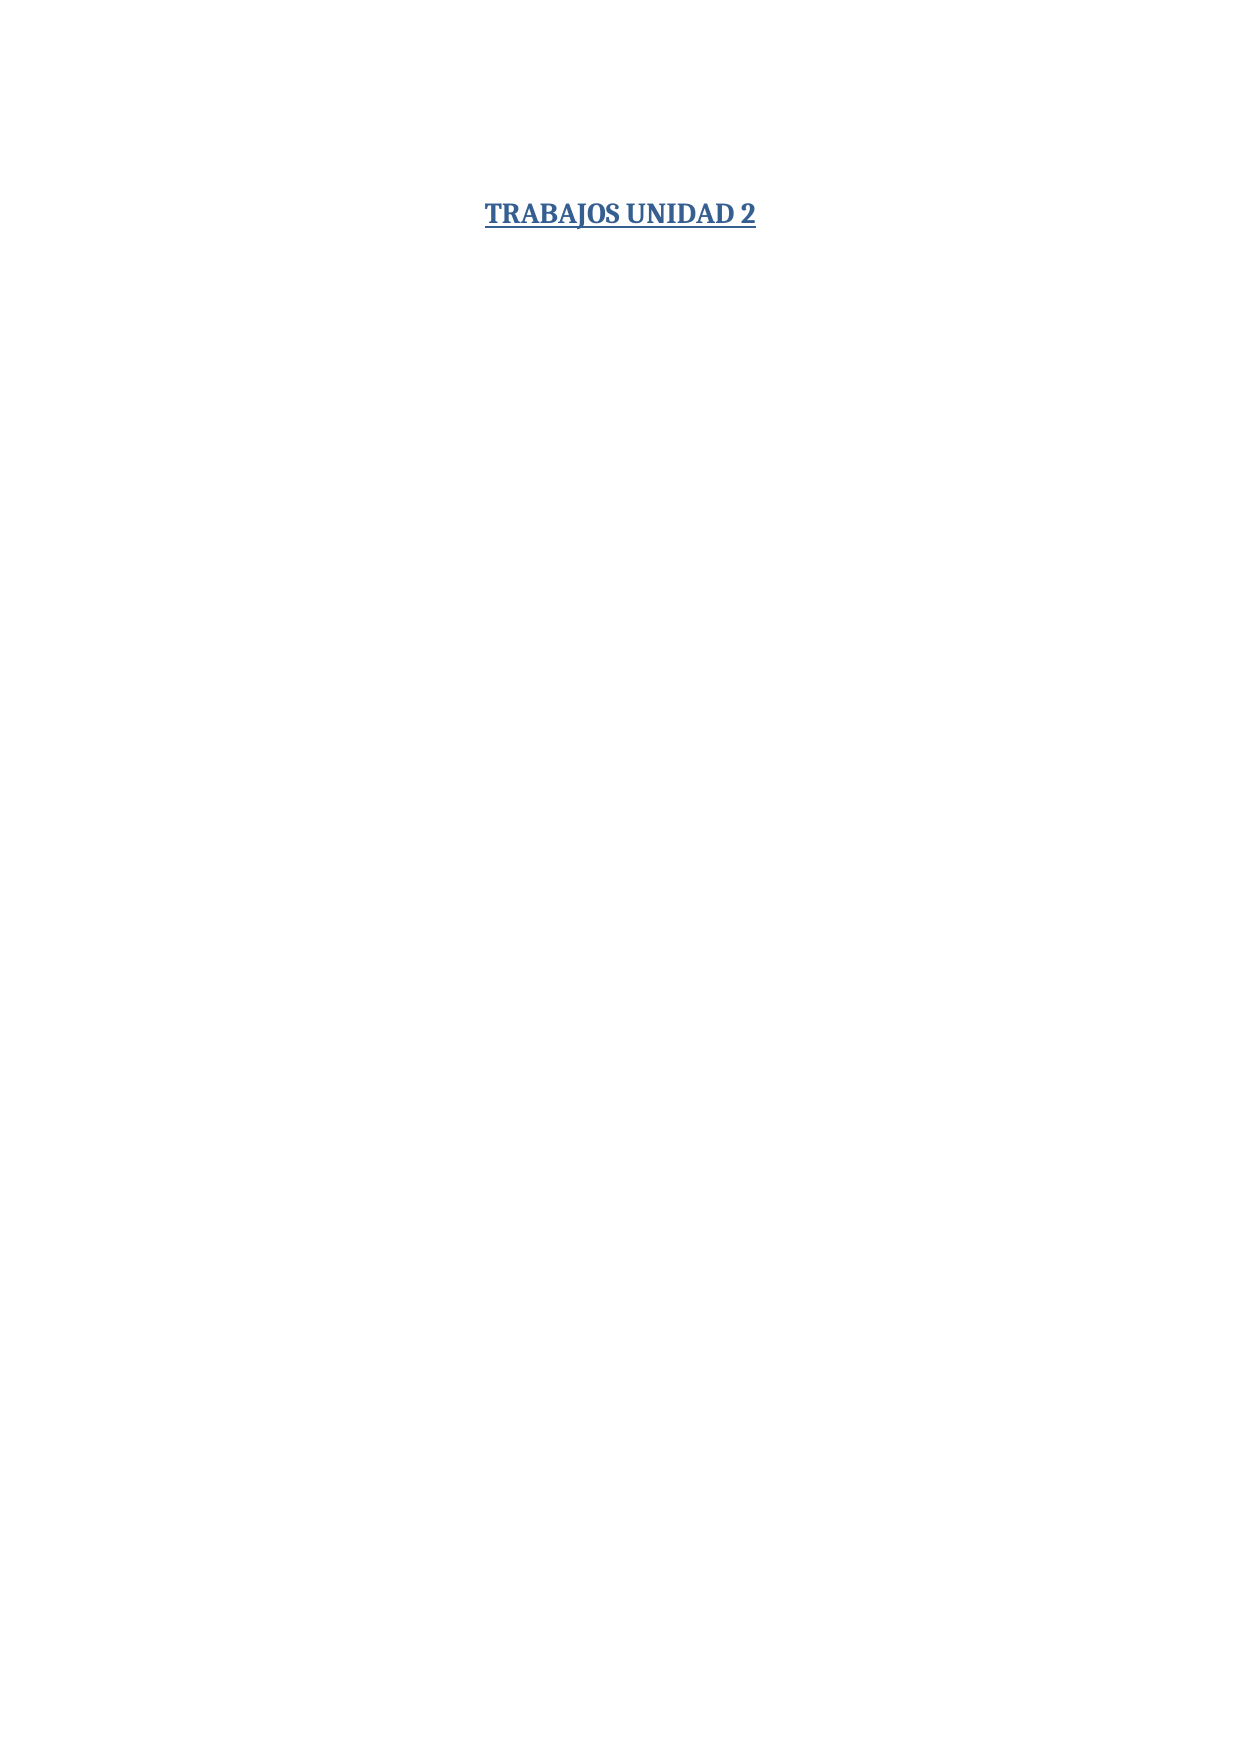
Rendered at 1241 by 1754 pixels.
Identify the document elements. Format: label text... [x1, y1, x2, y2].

subtitle TRABAJOS UNIDAD 2 [177, 198, 1063, 231]
